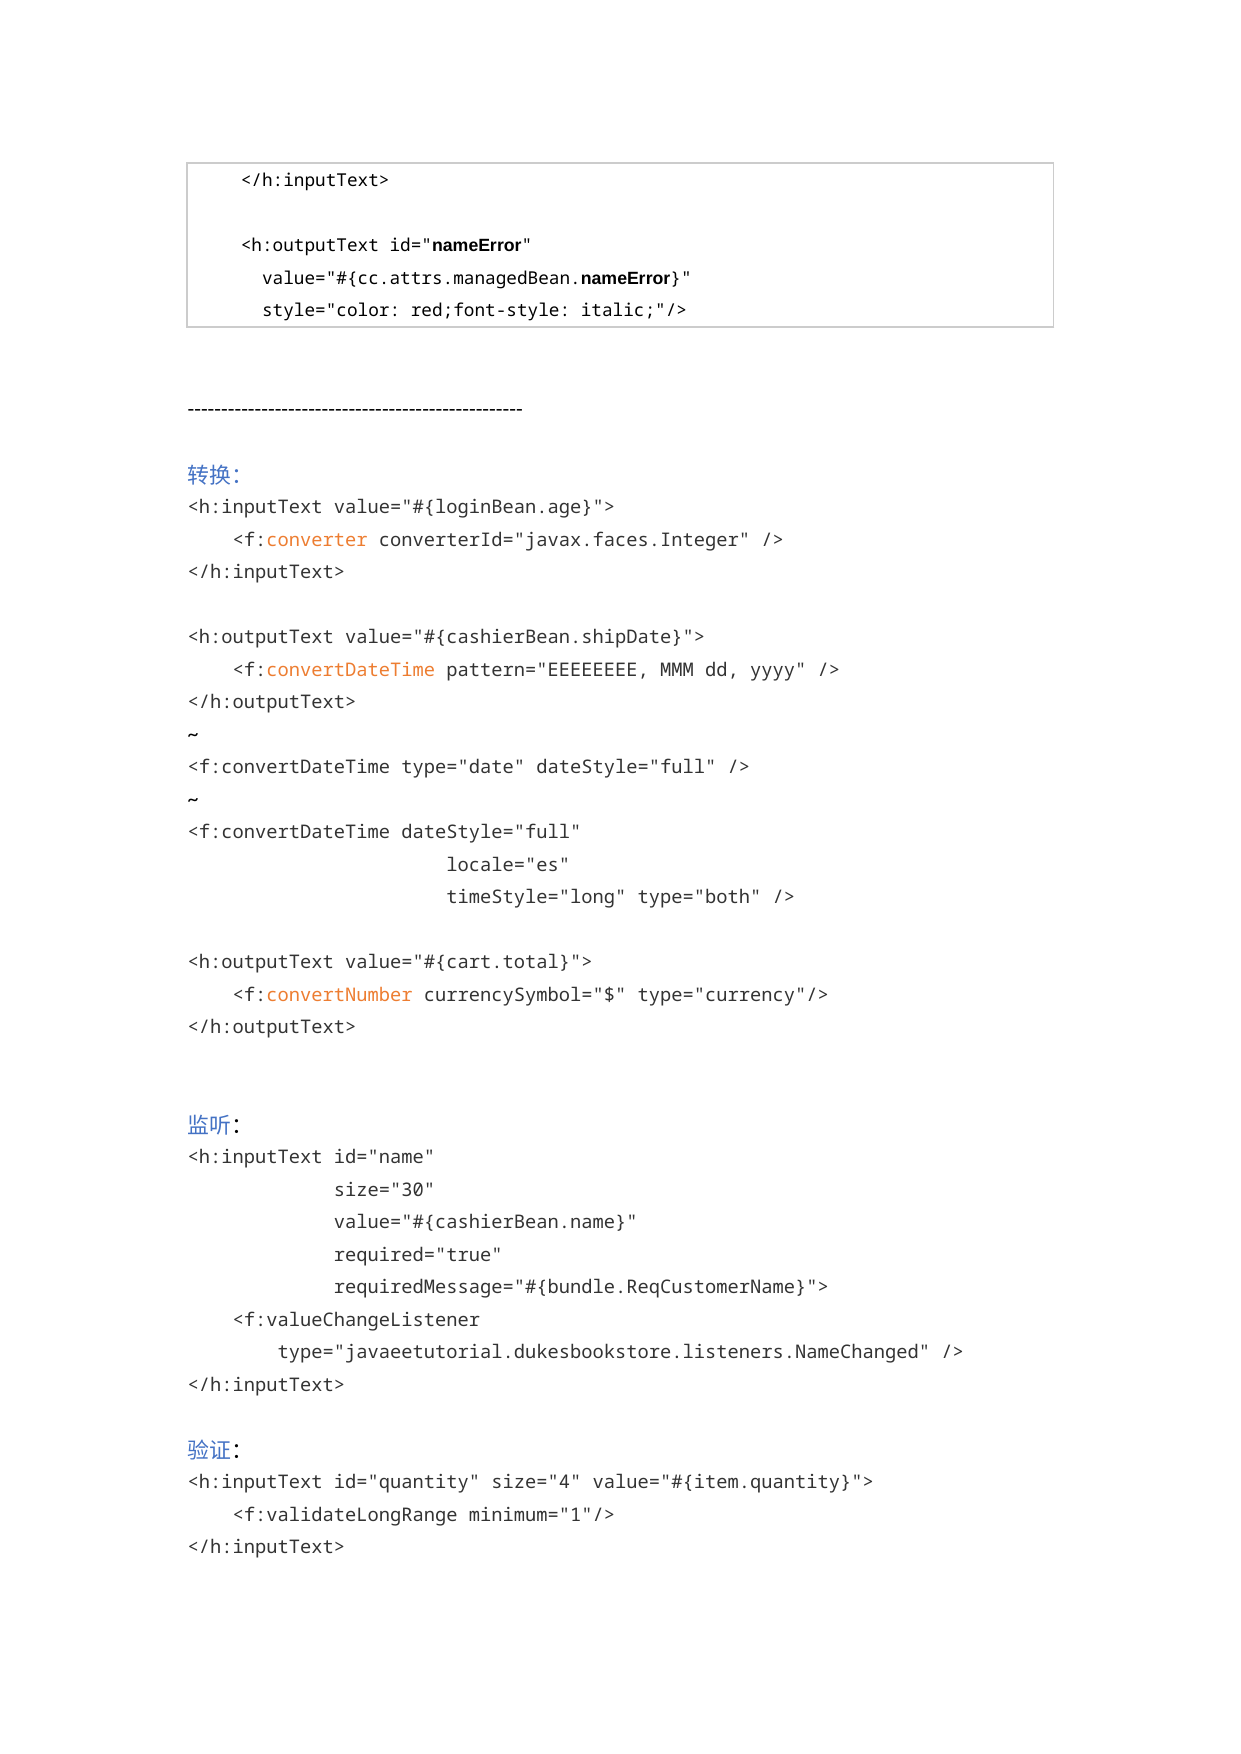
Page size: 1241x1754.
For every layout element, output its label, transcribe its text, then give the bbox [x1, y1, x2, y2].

text <f:converter converterId="javax.faces.Integer" /> [187, 523, 1053, 555]
text <f:convertDateTime type="date" dateStyle="full" /> [187, 750, 1053, 783]
text </h:inputText> [188, 164, 1053, 196]
text </h:inputText> [187, 1368, 1053, 1400]
text type="javaeetutorial.dukesbookstore.listeners.NameChanged" /> [187, 1335, 1053, 1368]
text <f:validateLongRange minimum="1"/> [187, 1498, 1053, 1530]
text style="color: red;font-style: italic;"/> [188, 292, 1053, 326]
text <h:inputText id="quantity" size="4" value="#{item.quantity}"> [187, 1465, 1053, 1498]
text </h:inputText> [187, 555, 1053, 588]
text <h:outputText value="#{cart.total}"> [187, 945, 1053, 978]
text size="30" [187, 1173, 1053, 1205]
text 监听： [187, 1108, 1053, 1140]
text <f:valueChangeListener [187, 1303, 1053, 1335]
text </h:inputText> [187, 1530, 1053, 1563]
text <f:convertDateTime dateStyle="full" [187, 815, 1053, 848]
text timeStyle="long" type="both" /> [187, 880, 1053, 913]
text <h:outputText value="#{cashierBean.shipDate}"> [187, 620, 1053, 653]
text </h:outputText> [187, 685, 1053, 718]
text ~ [187, 783, 1053, 815]
text locale="es" [187, 848, 1053, 880]
text <f:convertDateTime pattern="EEEEEEEE, MMM dd, yyyy" /> [187, 653, 1053, 685]
text value="#{cc.attrs.managedBean.nameError}" [188, 261, 1053, 292]
text <h:outputText id="nameError" [188, 228, 1053, 261]
text required="true" [187, 1238, 1053, 1270]
text 转换： [187, 458, 1053, 490]
text </h:outputText> [187, 1010, 1053, 1043]
text <f:convertNumber currencySymbol="$" type="currency"/> [187, 978, 1053, 1010]
text <h:inputText id="name" [187, 1140, 1053, 1173]
text 验证： [187, 1433, 1053, 1465]
text <h:inputText value="#{loginBean.age}"> [187, 490, 1053, 523]
text requiredMessage="#{bundle.ReqCustomerName}"> [187, 1270, 1053, 1303]
text -------------------------------------------------- [187, 393, 1053, 425]
text ~ [187, 718, 1053, 750]
text value="#{cashierBean.name}" [187, 1205, 1053, 1238]
